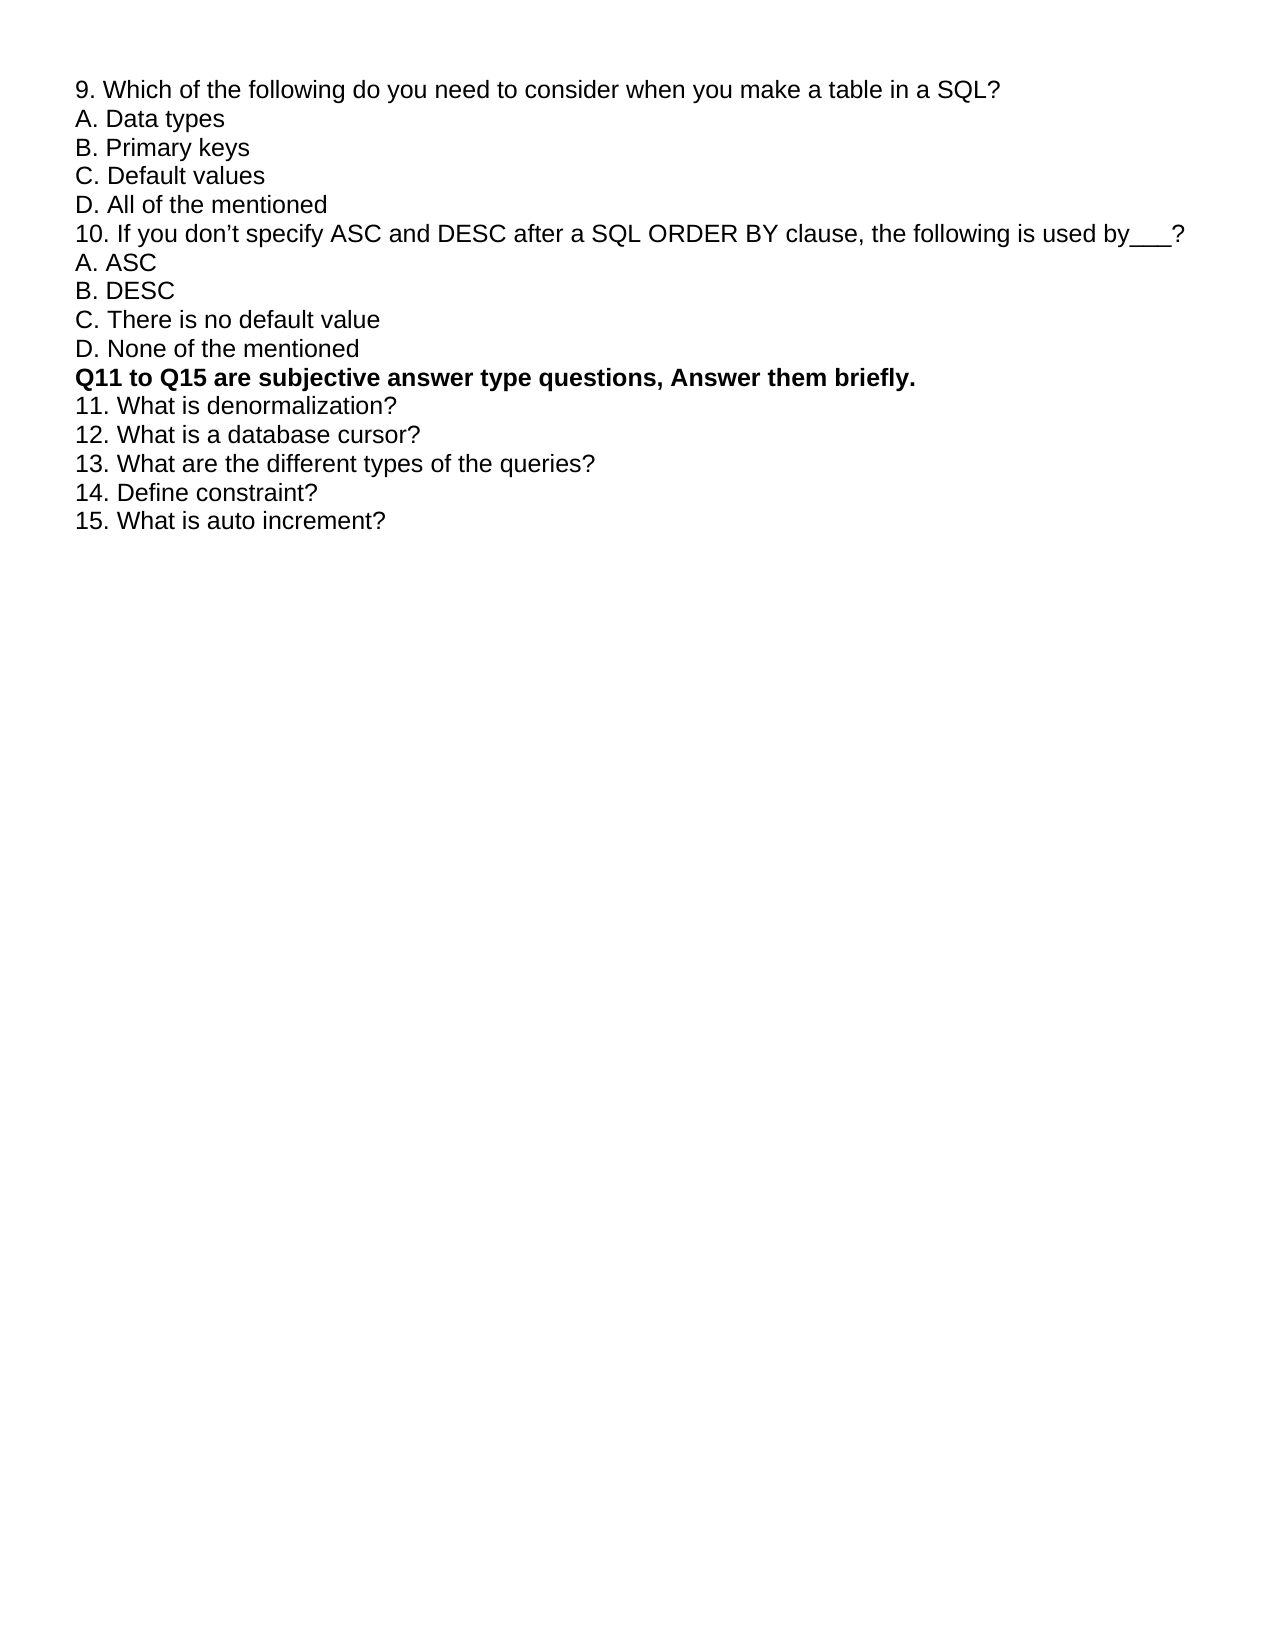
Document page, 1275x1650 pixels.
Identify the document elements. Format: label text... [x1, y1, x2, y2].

text 14. Define constraint? [75, 477, 1200, 506]
text 15. What is auto increment? [75, 506, 1200, 535]
text C. There is no default value [75, 305, 1200, 334]
text 10. If you don’t specify ASC and DESC after a SQL ORDER BY clause, the following is used by___? [75, 219, 1200, 247]
text D. None of the mentioned [75, 334, 1200, 362]
text B. Primary keys [75, 132, 1200, 161]
text 13. What are the different types of the queries? [75, 449, 1200, 477]
text 11. What is denormalization? [75, 391, 1200, 420]
text D. All of the mentioned [75, 190, 1200, 219]
text 9. Which of the following do you need to consider when you make a table in a SQL? [75, 75, 1200, 104]
text B. DESC [75, 276, 1200, 305]
text 12. What is a database cursor? [75, 420, 1200, 449]
text C. Default values [75, 161, 1200, 190]
text A. Data types [75, 104, 1200, 132]
text Q11 to Q15 are subjective answer type questions, Answer them briefly. [75, 362, 1200, 391]
text A. ASC [75, 247, 1200, 276]
